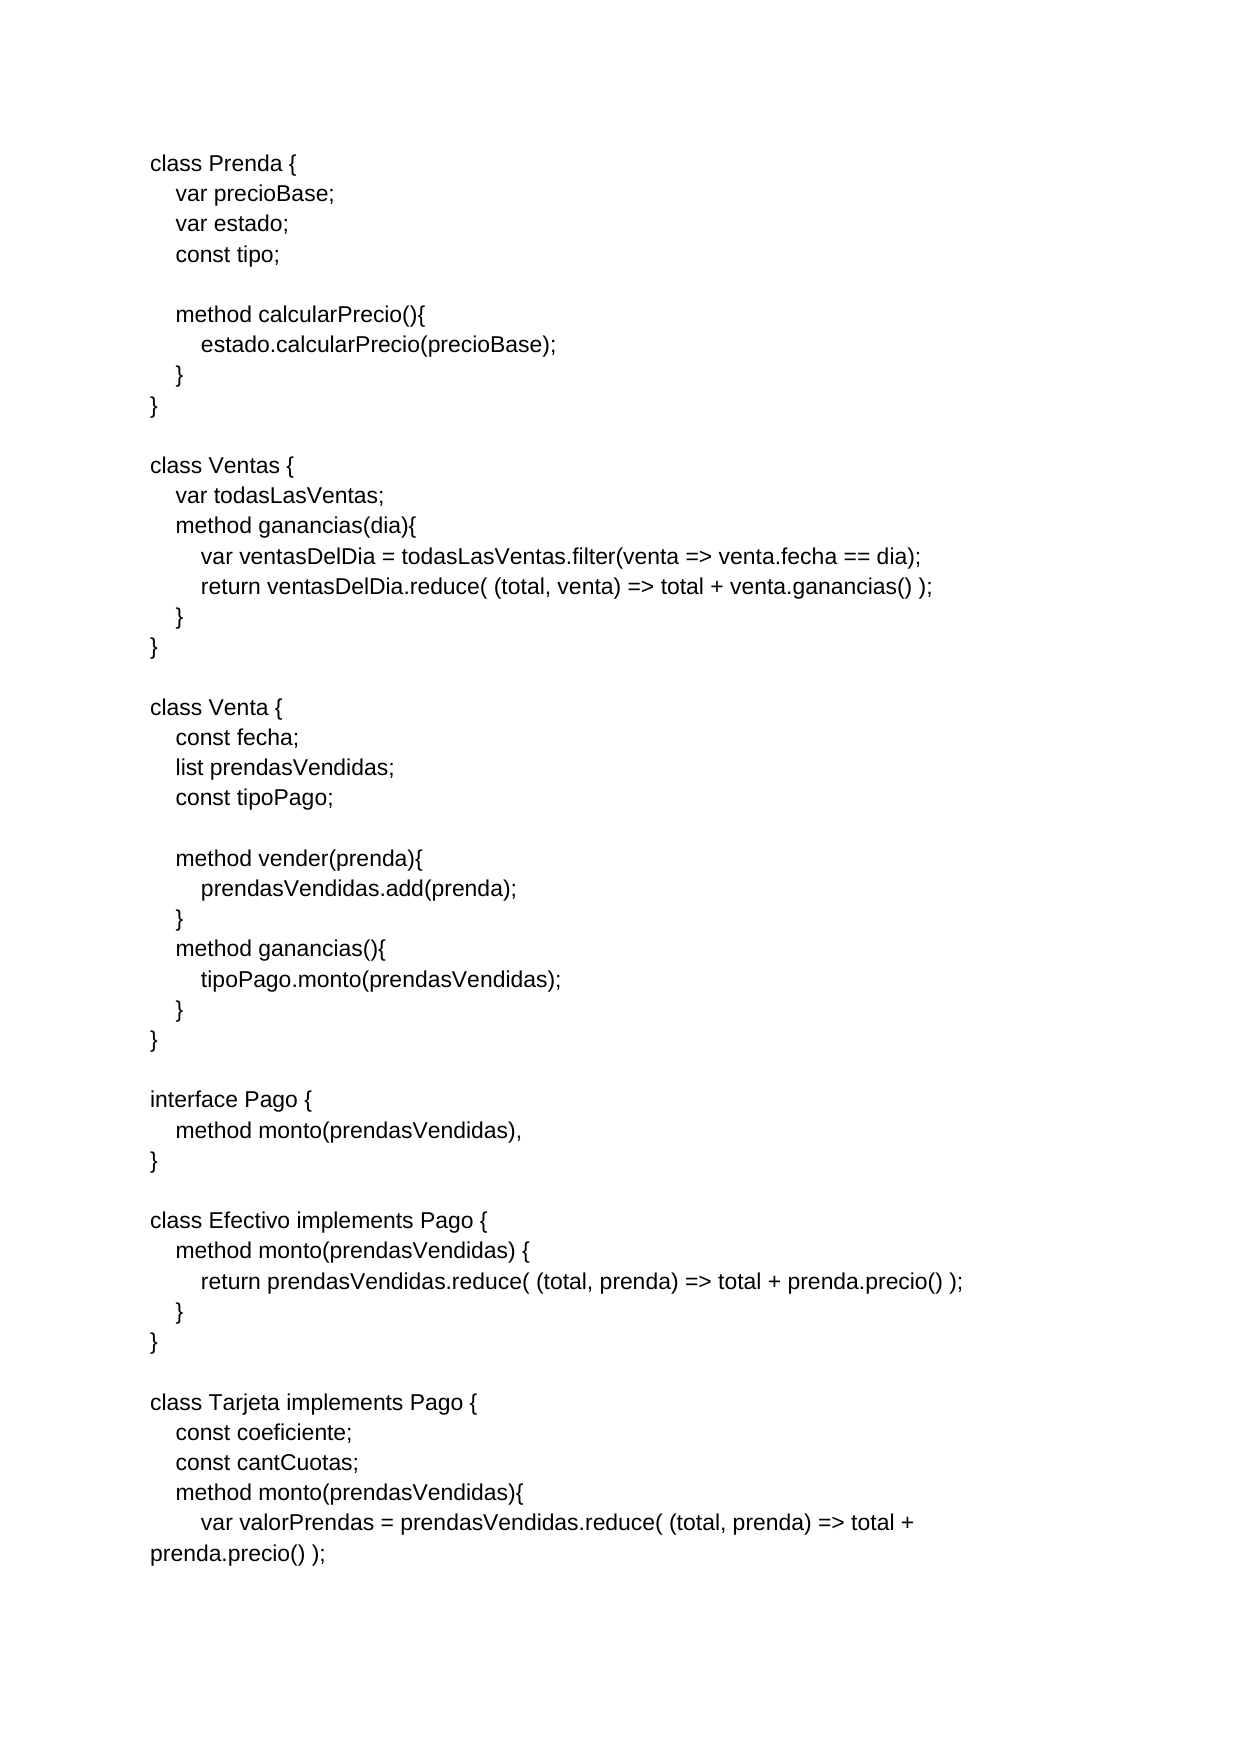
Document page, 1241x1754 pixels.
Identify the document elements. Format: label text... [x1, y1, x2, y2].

text } [150, 1147, 1090, 1173]
text const tipo; [150, 241, 1090, 267]
text } [150, 996, 1090, 1022]
text return ventasDelDia.reduce( (total, venta) => total + venta.ganancias() ); [150, 573, 1090, 599]
text const cantCuotas; [150, 1449, 1090, 1475]
text method calcularPrecio(){ [150, 301, 1090, 327]
text const coeficiente; [150, 1419, 1090, 1445]
text list prendasVendidas; [150, 754, 1090, 781]
text method ganancias(dia){ [150, 512, 1090, 539]
text } [150, 603, 1090, 629]
text class Venta { [150, 694, 1090, 720]
text interface Pago { [150, 1086, 1090, 1113]
text } [150, 1026, 1090, 1052]
text prendasVendidas.add(prenda); [150, 875, 1090, 901]
text } [150, 633, 1090, 660]
text var todasLasVentas; [150, 482, 1090, 509]
text var valorPrendas = prendasVendidas.reduce( (total, prenda) => total + prenda.precio() ); [150, 1509, 1090, 1566]
text } [150, 361, 1090, 388]
text class Efectivo implements Pago { [150, 1207, 1090, 1234]
text } [150, 905, 1090, 932]
text const fecha; [150, 724, 1090, 750]
text var ventasDelDia = todasLasVentas.filter(venta => venta.fecha == dia); [150, 543, 1090, 569]
text method ganancias(){ [150, 935, 1090, 962]
text const tipoPago; [150, 784, 1090, 811]
text } [150, 392, 1090, 418]
text } [150, 1298, 1090, 1324]
text class Prenda { [150, 150, 1090, 176]
text estado.calcularPrecio(precioBase); [150, 331, 1090, 358]
text method vender(prenda){ [150, 845, 1090, 871]
text tipoPago.monto(prendasVendidas); [150, 966, 1090, 992]
text method monto(prendasVendidas) { [150, 1237, 1090, 1264]
text class Tarjeta implements Pago { [150, 1388, 1090, 1415]
text method monto(prendasVendidas), [150, 1117, 1090, 1143]
text var estado; [150, 210, 1090, 237]
text method monto(prendasVendidas){ [150, 1479, 1090, 1506]
text var precioBase; [150, 180, 1090, 207]
text class Ventas { [150, 452, 1090, 478]
text } [150, 1328, 1090, 1354]
text return prendasVendidas.reduce( (total, prenda) => total + prenda.precio() ); [150, 1268, 1090, 1294]
